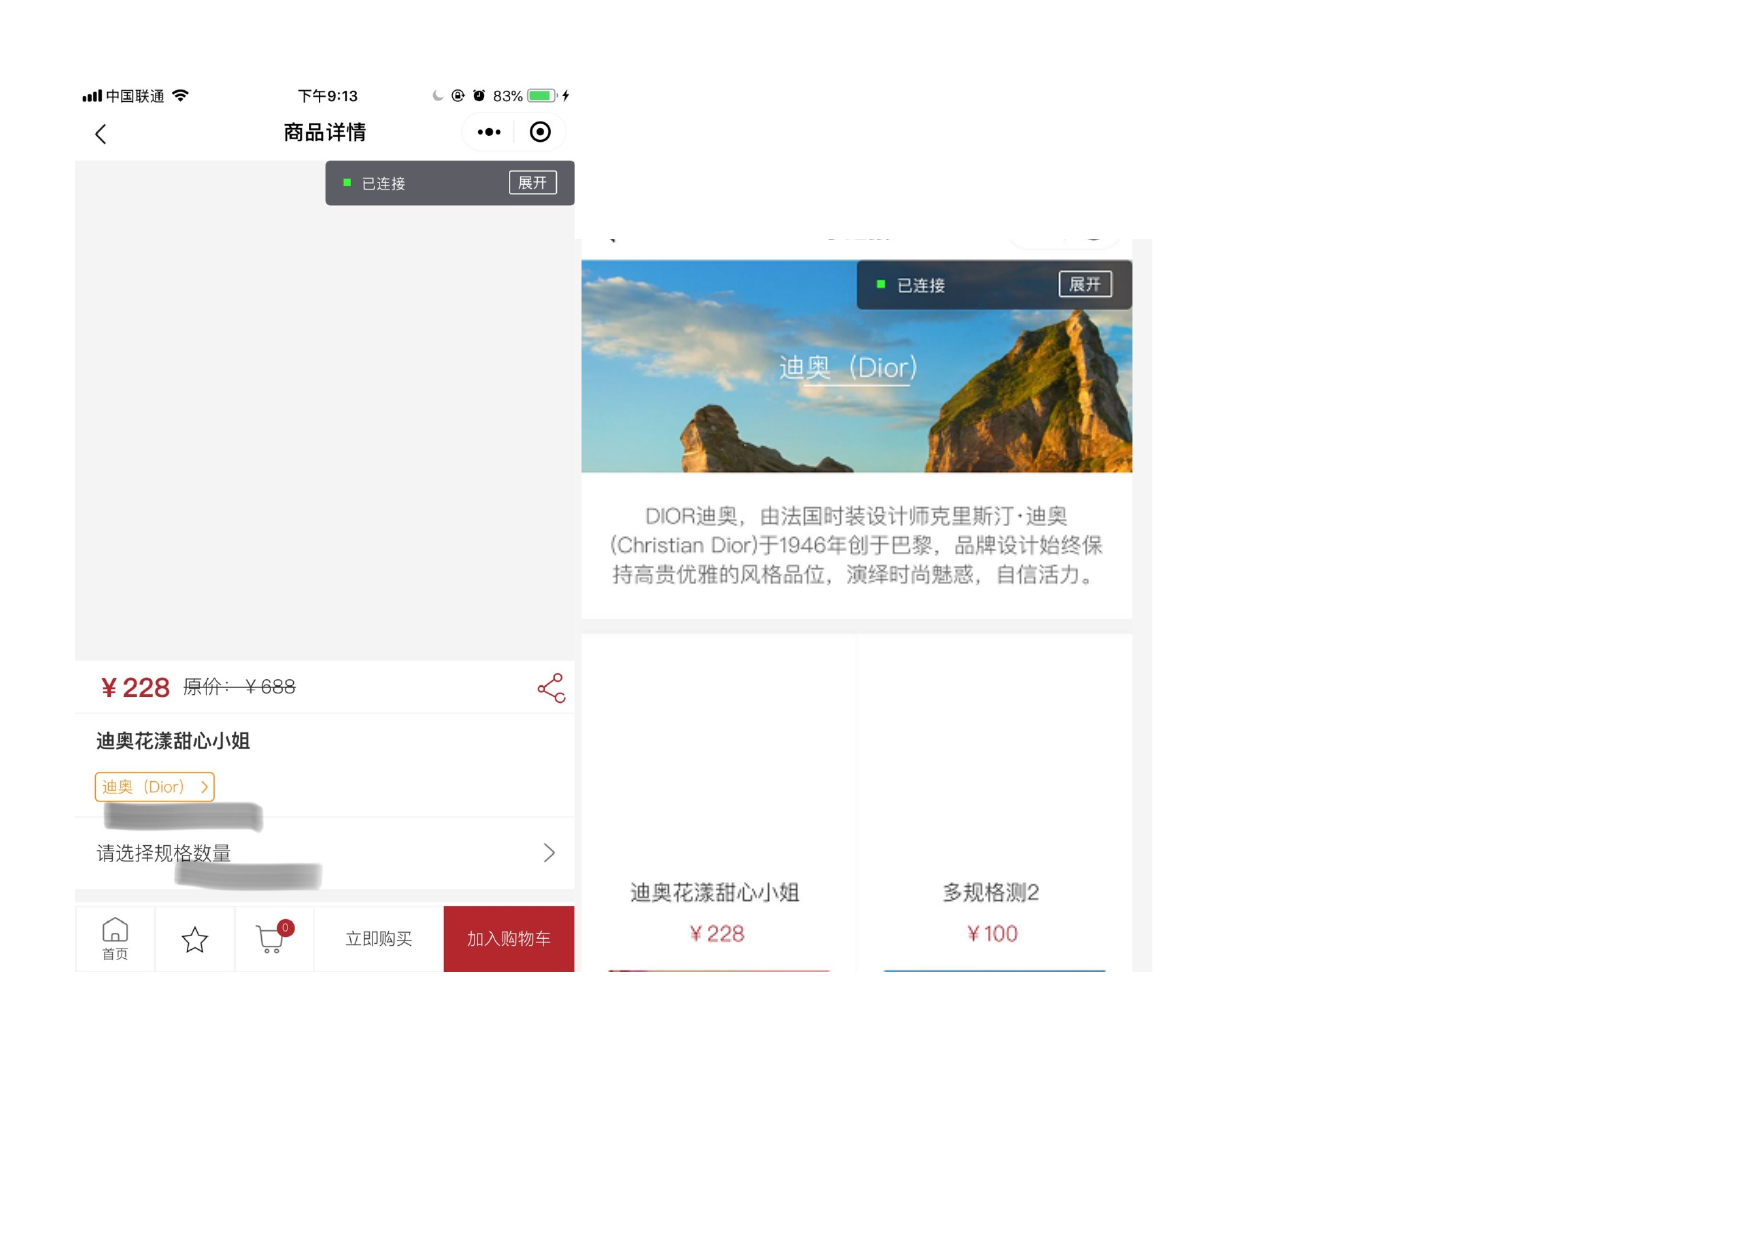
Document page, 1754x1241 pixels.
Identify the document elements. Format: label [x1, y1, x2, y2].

picture [75, 83, 1153, 972]
